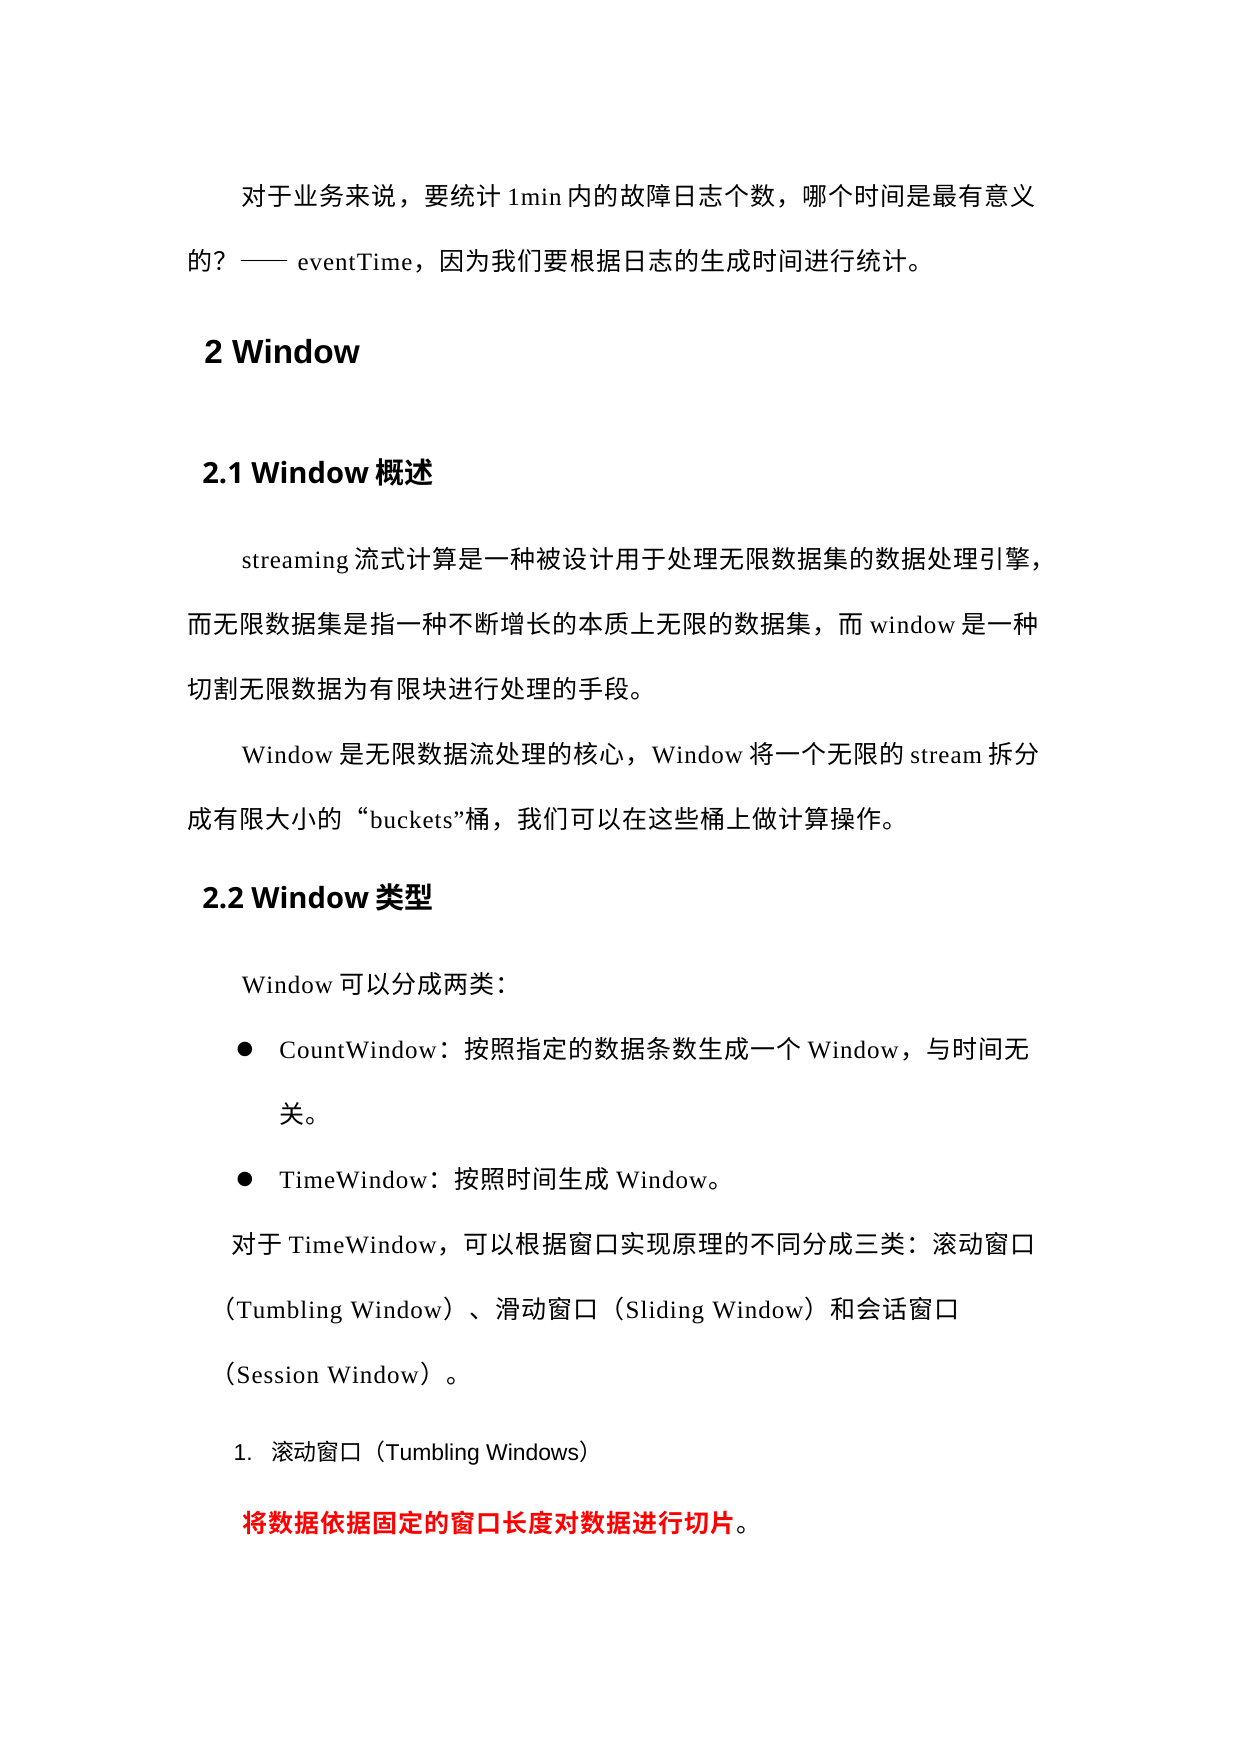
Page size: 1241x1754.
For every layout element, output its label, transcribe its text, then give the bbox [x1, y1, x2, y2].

text streaming流式计算是一种被设计用于处理无限数据集的数据处理引擎，而无限数据集是指一种不断增长的本质上无限的数据集，而window是一种切割无限数据为有限块进行处理的手段。 [187, 526, 1053, 721]
text 将数据依据固定的窗口长度对数据进行切片。 [187, 1489, 1053, 1554]
list CountWindow：按照指定的数据条数生成一个Window，与时间无关。 [235, 1015, 1053, 1145]
list TimeWindow：按照时间生成Window。 [235, 1145, 1053, 1210]
subtitle 2 Window [187, 319, 1053, 384]
text 对于TimeWindow，可以根据窗口实现原理的不同分成三类：滚动窗口（Tumbling Window）、滑动窗口（Sliding Window）和会话窗口（Session Window）。 [210, 1210, 1053, 1405]
subtitle 2.1 Window概述 [187, 439, 1053, 504]
text 对于业务来说，要统计1min内的故障日志个数，哪个时间是最有意义的？—— eventTime，因为我们要根据日志的生成时间进行统计。 [187, 162, 1053, 292]
subtitle 2.2 Window类型 [187, 863, 1053, 928]
text Window可以分成两类： [187, 950, 1053, 1015]
text Window是无限数据流处理的核心，Window将一个无限的stream拆分成有限大小的“buckets”桶，我们可以在这些桶上做计算操作。 [187, 721, 1053, 851]
list 滚动窗口（Tumbling Windows） [233, 1418, 1053, 1483]
